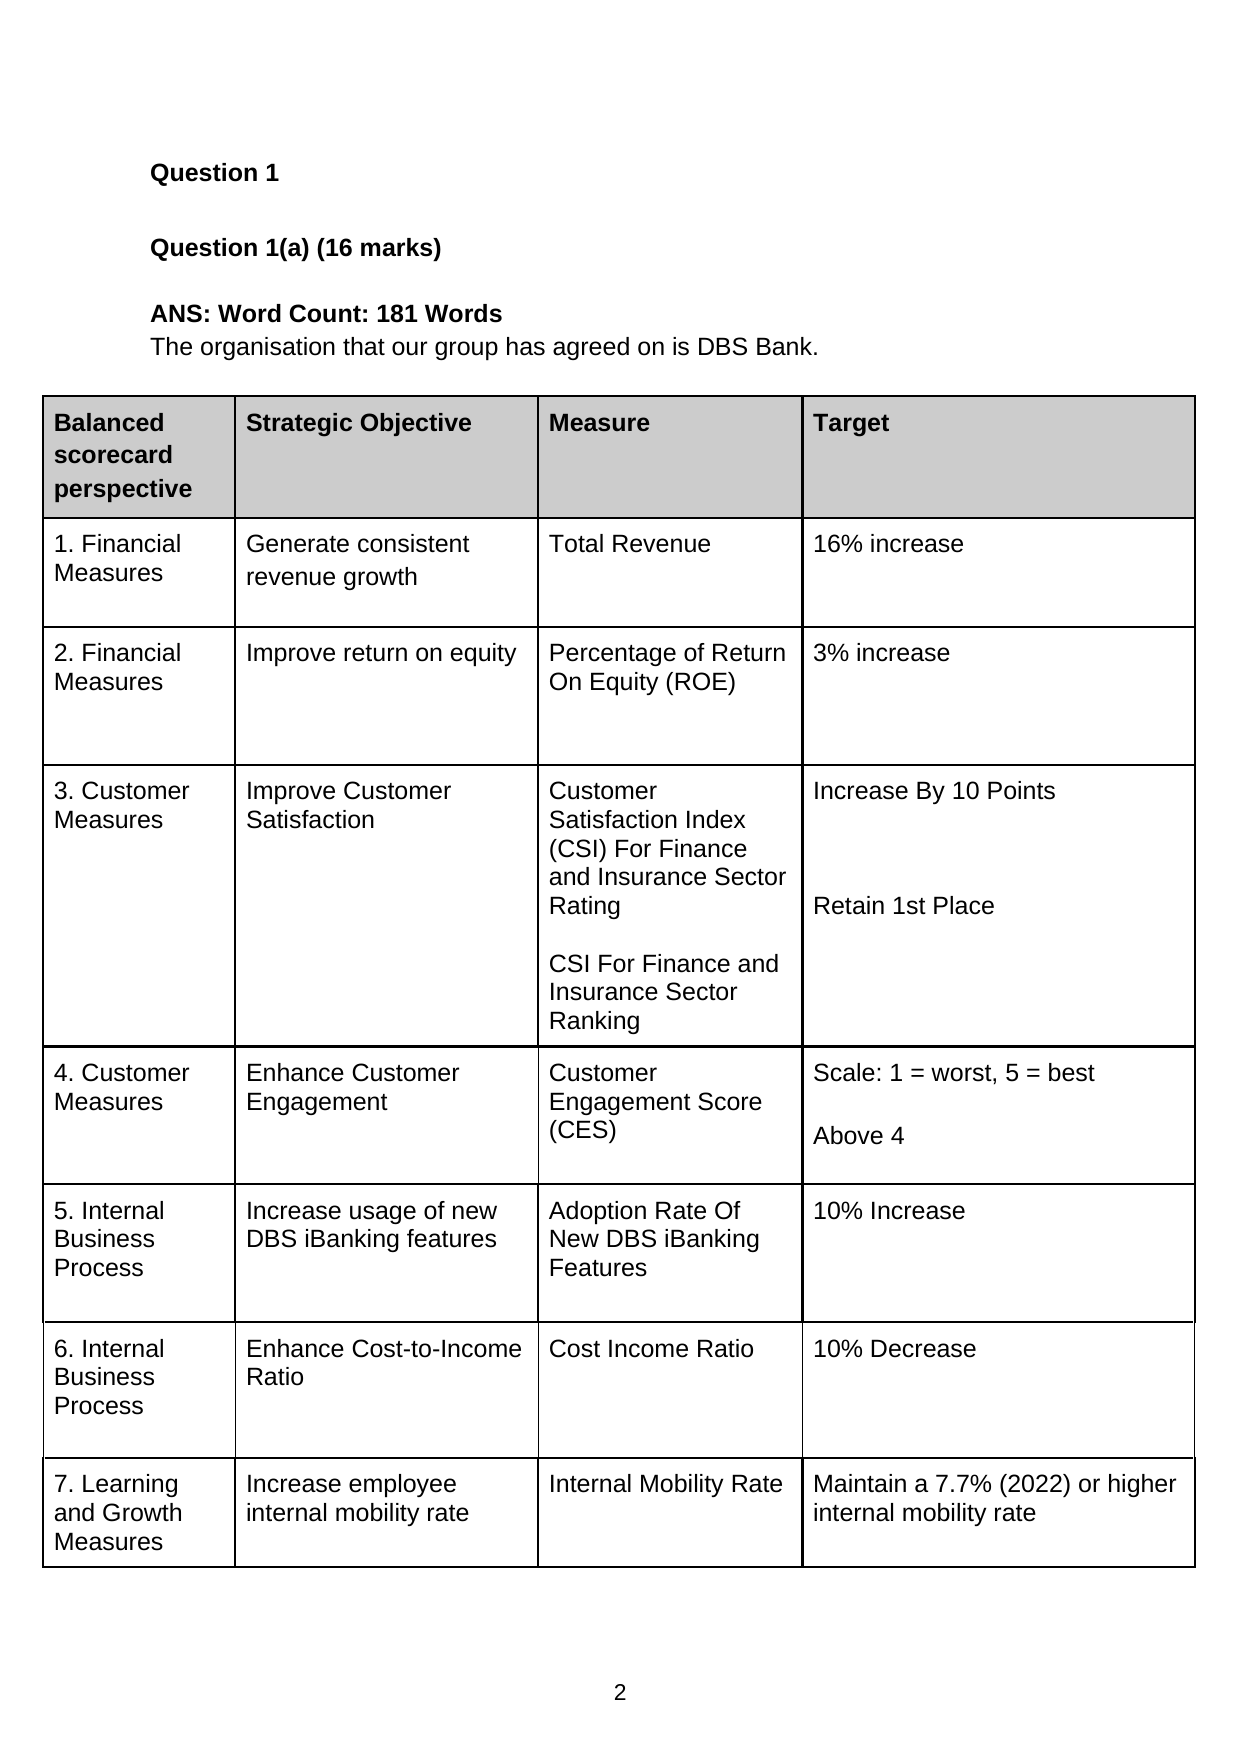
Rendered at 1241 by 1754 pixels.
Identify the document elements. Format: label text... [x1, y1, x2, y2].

subtitle Question 1(a) (16 marks) [150, 233, 1090, 261]
table_cell Total Revenue [539, 519, 801, 626]
table_cell 6. Internal Business Process [44, 1322, 235, 1457]
table_cell Internal Mobility Rate [539, 1459, 801, 1566]
subtitle Question 1 [150, 158, 1090, 187]
table_cell 2. Financial Measures [44, 628, 234, 764]
table_cell 4. Customer Measures [44, 1048, 234, 1183]
text The organisation that our group has agreed on is DBS Bank. [150, 332, 1090, 361]
table_cell 1. Financial Measures [44, 519, 234, 626]
table_cell Maintain a 7.7% (2022) or higher internal mobility rate [804, 1457, 1194, 1566]
table_cell Enhance Customer Engagement [236, 1048, 538, 1183]
table_cell Increase By 10 Points Retain 1st Place [804, 766, 1194, 1045]
table_cell Improve Customer Satisfaction [236, 766, 537, 1045]
table_cell 7. Learning and Growth Measures [44, 1458, 234, 1566]
table_header Measure [539, 397, 801, 517]
table_cell 5. Internal Business Process [44, 1185, 234, 1321]
table_cell 10% Decrease [803, 1321, 1194, 1457]
table_cell Increase usage of new DBS iBanking features [236, 1185, 537, 1321]
table_cell Customer Engagement Score (CES) [539, 1048, 801, 1183]
table_cell Scale: 1 = worst, 5 = best Above 4 [804, 1048, 1194, 1183]
table_header Target [804, 397, 1194, 517]
text ANS: Word Count: 181 Words [150, 299, 1090, 327]
table_cell Generate consistent revenue growth [236, 519, 537, 626]
table_cell Adoption Rate Of New DBS iBanking Features [539, 1185, 801, 1321]
table_cell Increase employee internal mobility rate [236, 1459, 537, 1566]
table_cell Cost Income Ratio [539, 1323, 802, 1457]
table_cell 10% Increase [804, 1185, 1194, 1321]
table_header Strategic Objective [236, 397, 537, 517]
table_cell Enhance Cost-to-Income Ratio [236, 1323, 538, 1457]
table_cell Customer Satisfaction Index (CSI) For Finance and Insurance Sector Rating CSI For Finance and Insurance Sector Ranking [539, 766, 801, 1045]
table_cell 16% increase [804, 519, 1194, 626]
table_cell 3. Customer Measures [44, 766, 234, 1045]
table_cell 3% increase [804, 628, 1194, 764]
table_header Balanced scorecard perspective [44, 397, 234, 517]
table_cell Percentage of Return On Equity (ROE) [539, 628, 801, 764]
table_cell Improve return on equity [236, 628, 537, 764]
